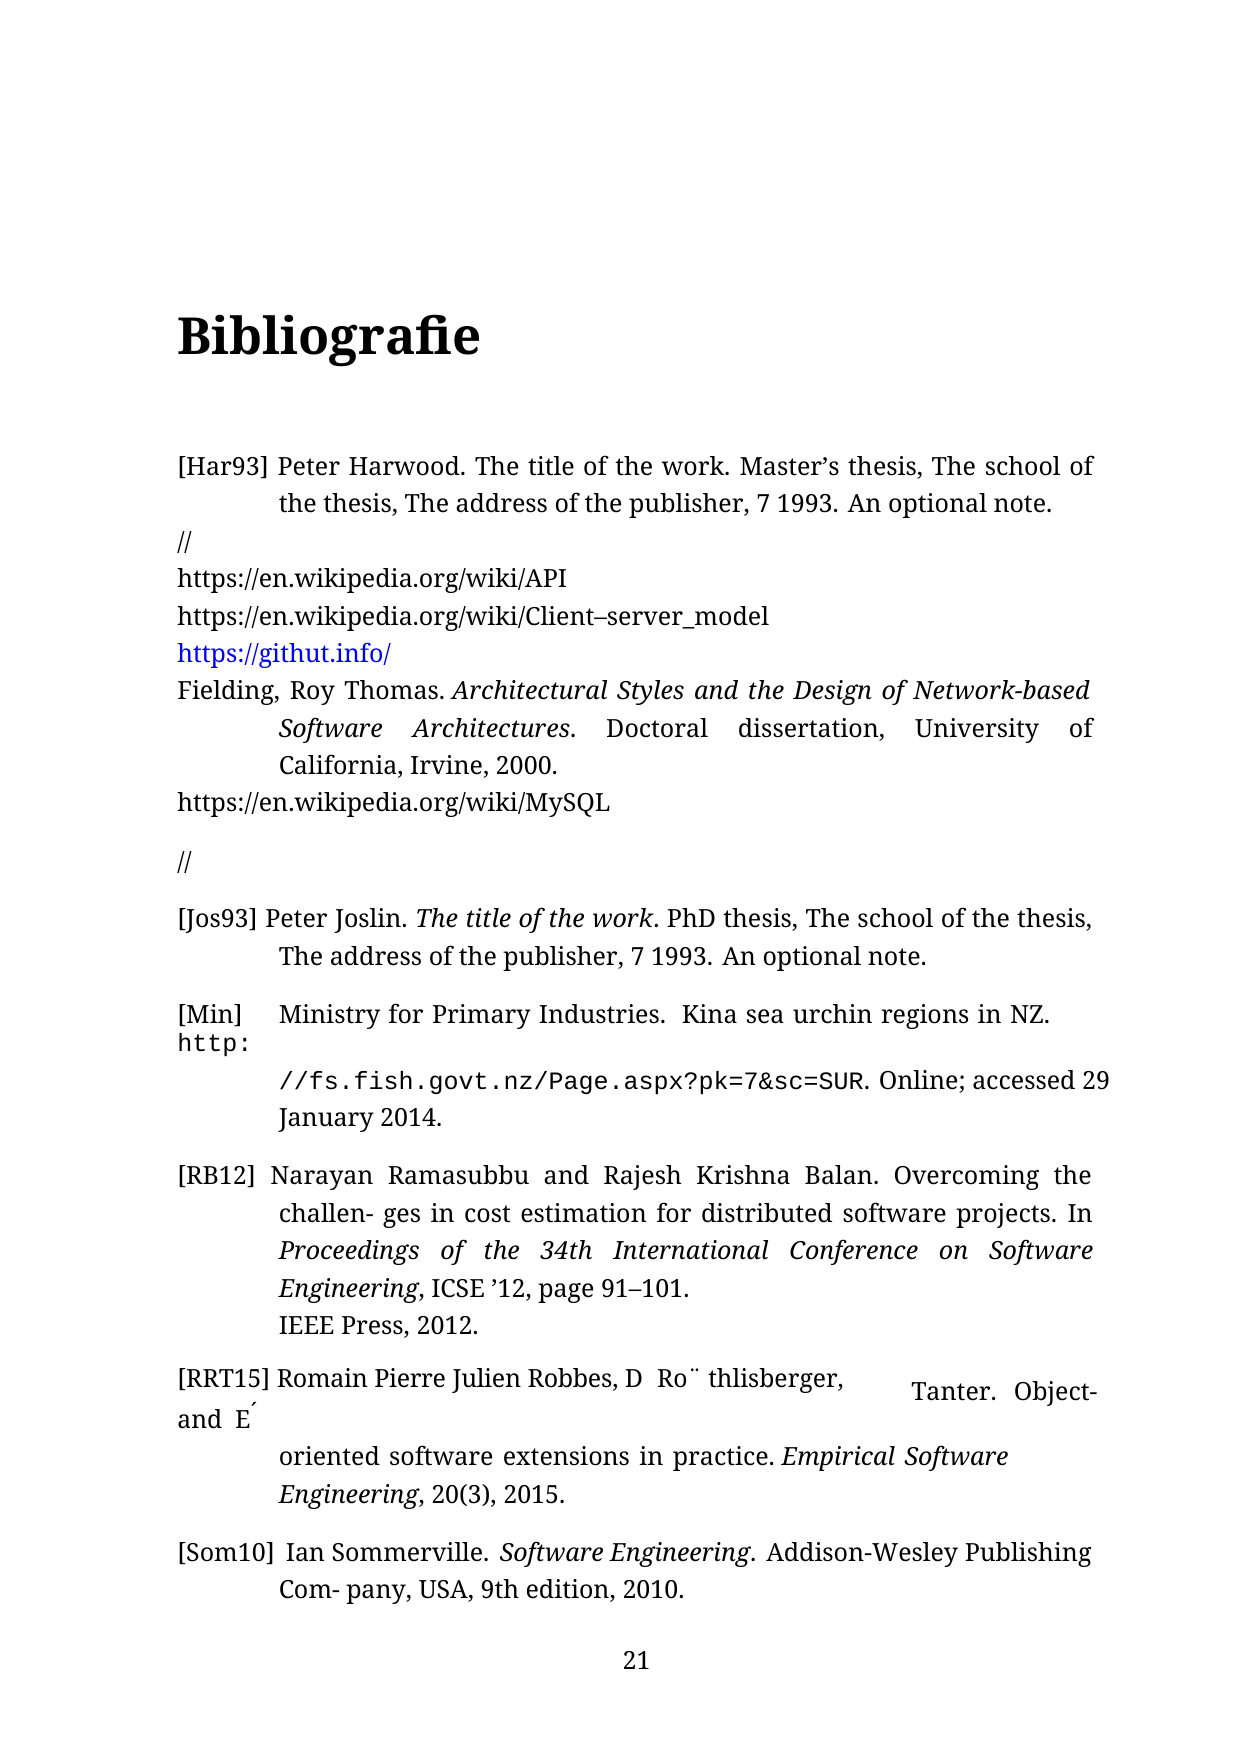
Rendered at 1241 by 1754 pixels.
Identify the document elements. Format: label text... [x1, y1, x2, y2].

text oriented software extensions in practice. Empirical Software Engineering, 20(3), 2015. [278, 1439, 1113, 1511]
text Tanter. Object- [911, 1374, 1113, 1408]
subtitle Bibliografie [177, 299, 1113, 369]
text https://githut.info/ [177, 636, 1093, 669]
text // [177, 523, 1093, 557]
text //fs.fish.govt.nz/Page.aspx?pk=7&sc=SUR. Online; accessed 29 January 2014. [278, 1062, 1113, 1134]
text // [177, 843, 1093, 877]
text [Har93] Peter Harwood. The title of the work. Master’s thesis, The school of the thesis, The address of the publisher, 7 1993. An optional note. [177, 448, 1093, 520]
text IEEE Press, 2012. [278, 1308, 1113, 1341]
text [RB12] Narayan Ramasubbu and Rajesh Krishna Balan. Overcoming the challen- ges in cost estimation for distributed software projects. In Proceedings of the 34th International Conference on Software Engineering, ICSE ’12, page 91–101. [177, 1158, 1093, 1304]
text [Jos93] Peter Joslin. The title of the work. PhD thesis, The school of the thesis, The address of the publisher, 7 1993. An optional note. [177, 901, 1093, 973]
text [RRT15] Romain Pierre Julien Robbes, D Ro¨ thlisberger, and E´ [177, 1360, 896, 1436]
text [Min] Ministry for Primary Industries. Kina sea urchin regions in NZ. http: [177, 996, 1113, 1059]
text https://en.wikipedia.org/wiki/Client–server_model [177, 598, 1093, 632]
text https://en.wikipedia.org/wiki/MySQL [177, 785, 1093, 819]
text https://en.wikipedia.org/wiki/API [177, 561, 1093, 595]
text Fielding, Roy Thomas. Architectural Styles and the Design of Network-based Software Architectures. Doctoral dissertation, University of California, Irvine, 2000. [177, 673, 1093, 782]
text [Som10] Ian Sommerville. Software Engineering. Addison-Wesley Publishing Com- pany, USA, 9th edition, 2010. [177, 1534, 1113, 1606]
